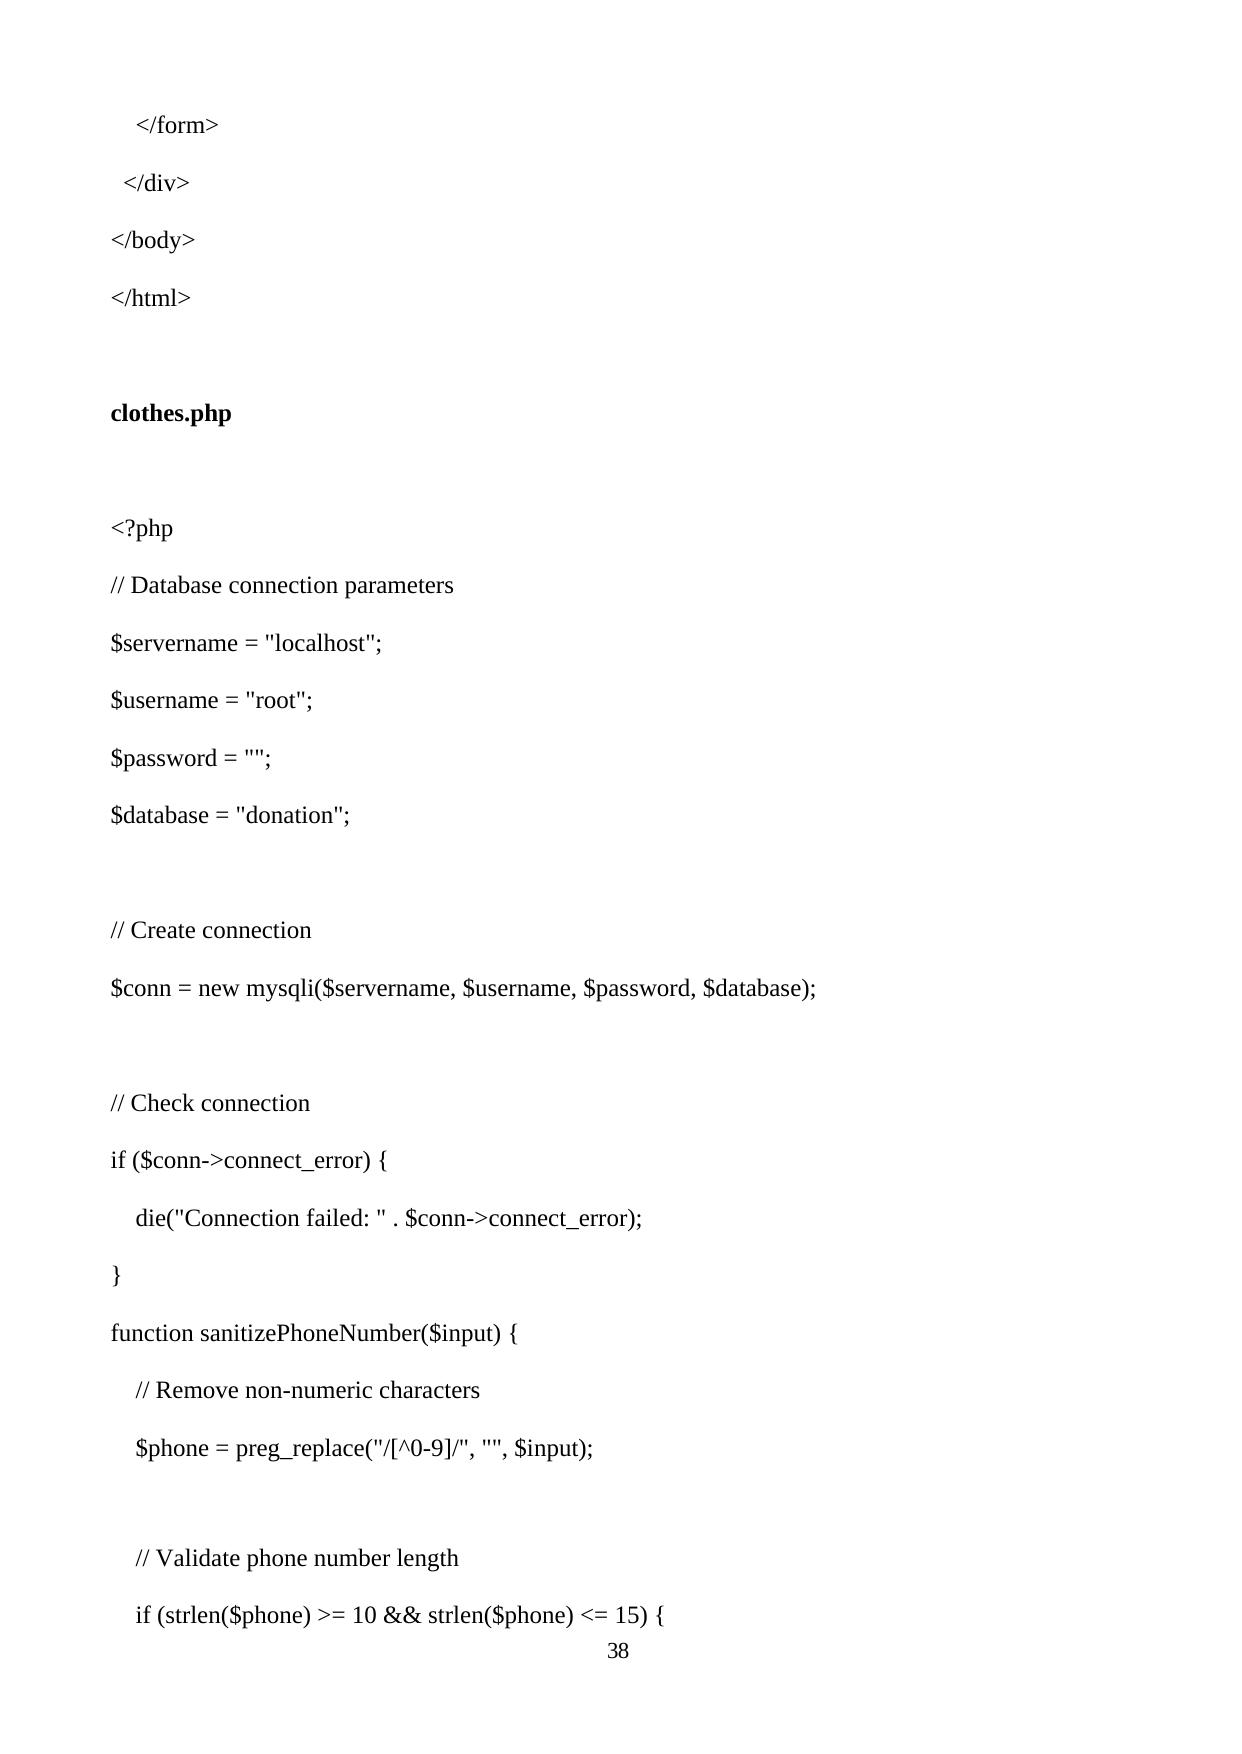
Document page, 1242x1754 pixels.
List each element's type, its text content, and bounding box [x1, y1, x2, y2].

text $database = "donation"; [110, 800, 1242, 829]
text $username = "root"; [110, 685, 1242, 714]
text </form> [110, 110, 1242, 139]
text $phone = preg_replace("/[^0-9]/", "", $input); [110, 1433, 1242, 1462]
text // Remove non-numeric characters [110, 1375, 1242, 1404]
text } [110, 1260, 1242, 1289]
text </body> [110, 225, 1242, 254]
text </div> [110, 168, 1242, 197]
text die("Connection failed: " . $conn->connect_error); [110, 1203, 1242, 1232]
text function sanitizePhoneNumber($input) { [110, 1318, 1242, 1347]
text if (strlen($phone) >= 10 && strlen($phone) <= 15) { [110, 1601, 1242, 1629]
text clothes.php [110, 398, 1242, 427]
text $conn = new mysqli($servername, $username, $password, $database); [110, 973, 1242, 1002]
text // Database connection parameters [110, 570, 1242, 599]
text </html> [110, 283, 1242, 312]
text if ($conn->connect_error) { [110, 1145, 1242, 1174]
text <?php [110, 513, 1242, 542]
text $password = ""; [110, 743, 1242, 772]
text // Create connection [110, 915, 1242, 944]
text // Validate phone number length [110, 1543, 1242, 1572]
text $servername = "localhost"; [110, 628, 1242, 657]
text // Check connection [110, 1088, 1242, 1117]
